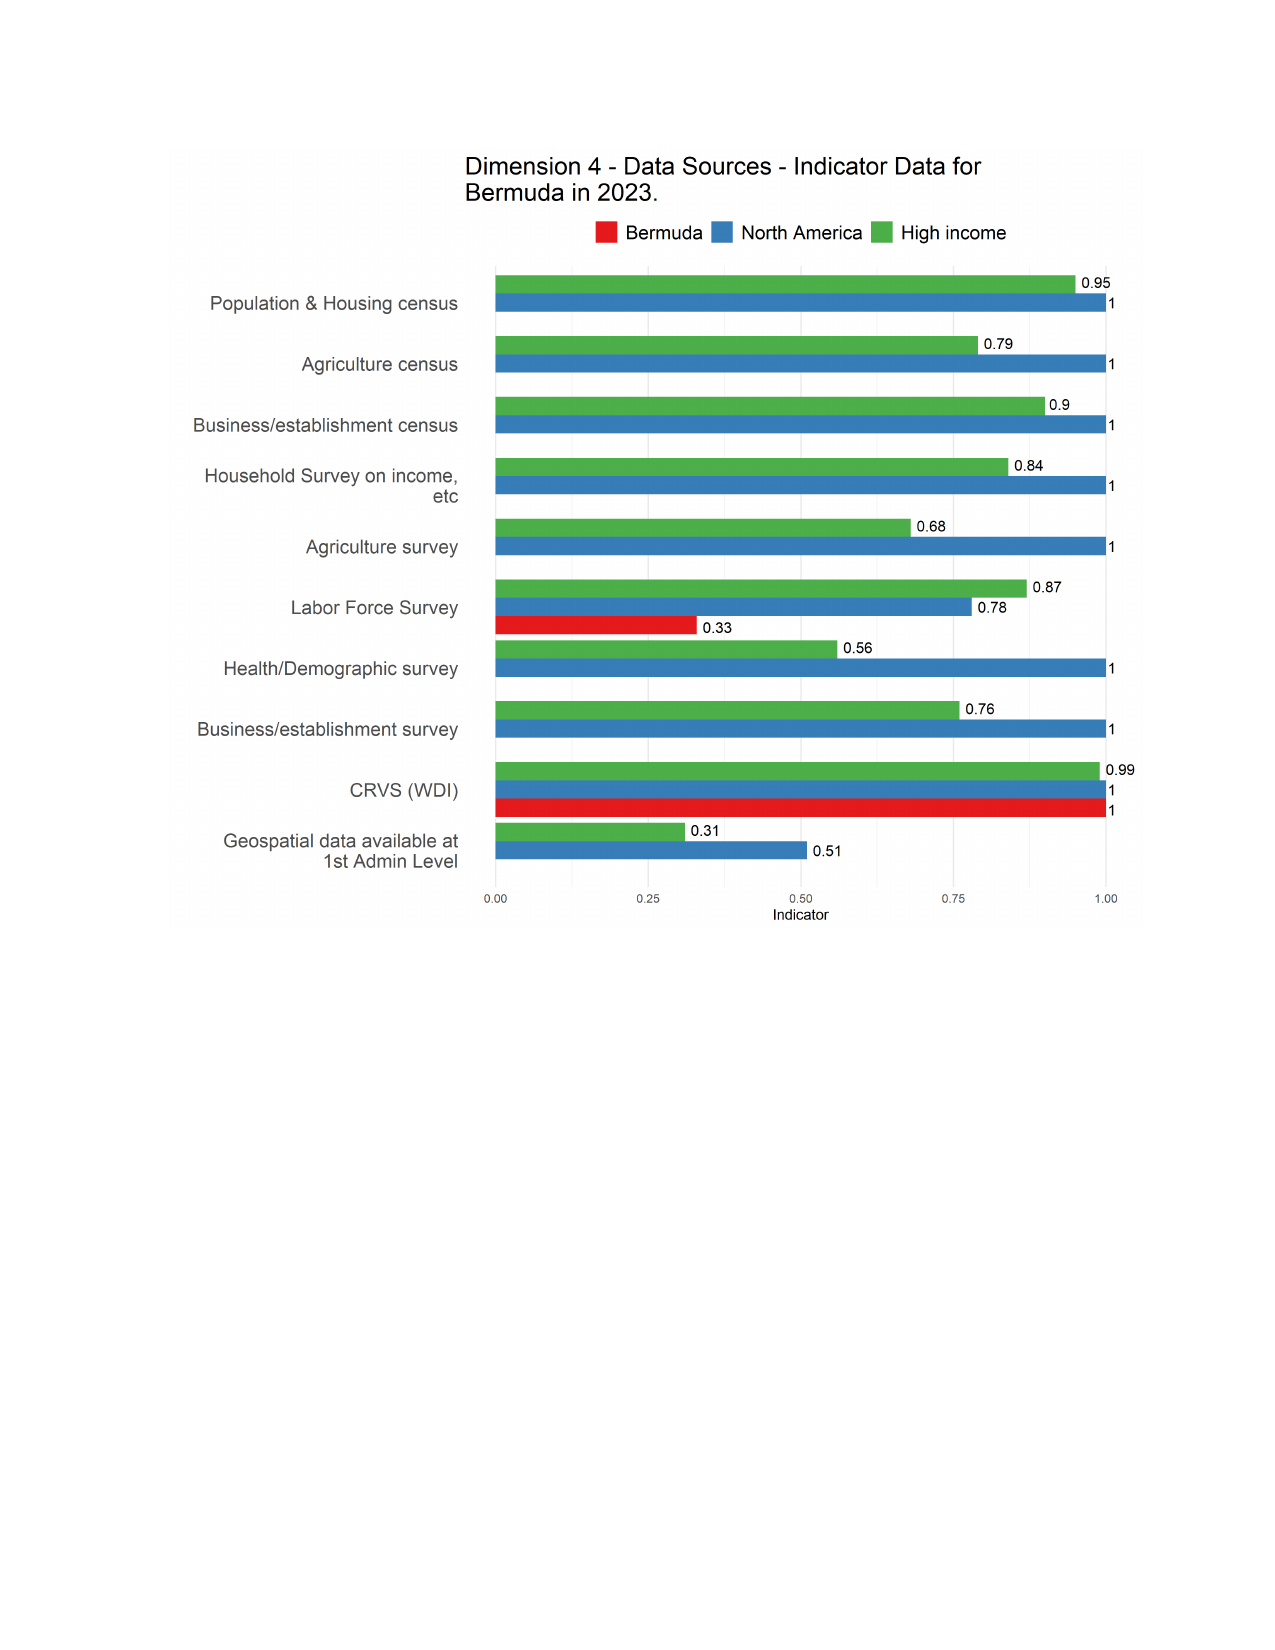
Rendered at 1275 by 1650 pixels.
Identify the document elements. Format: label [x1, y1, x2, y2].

picture [168, 150, 1144, 930]
